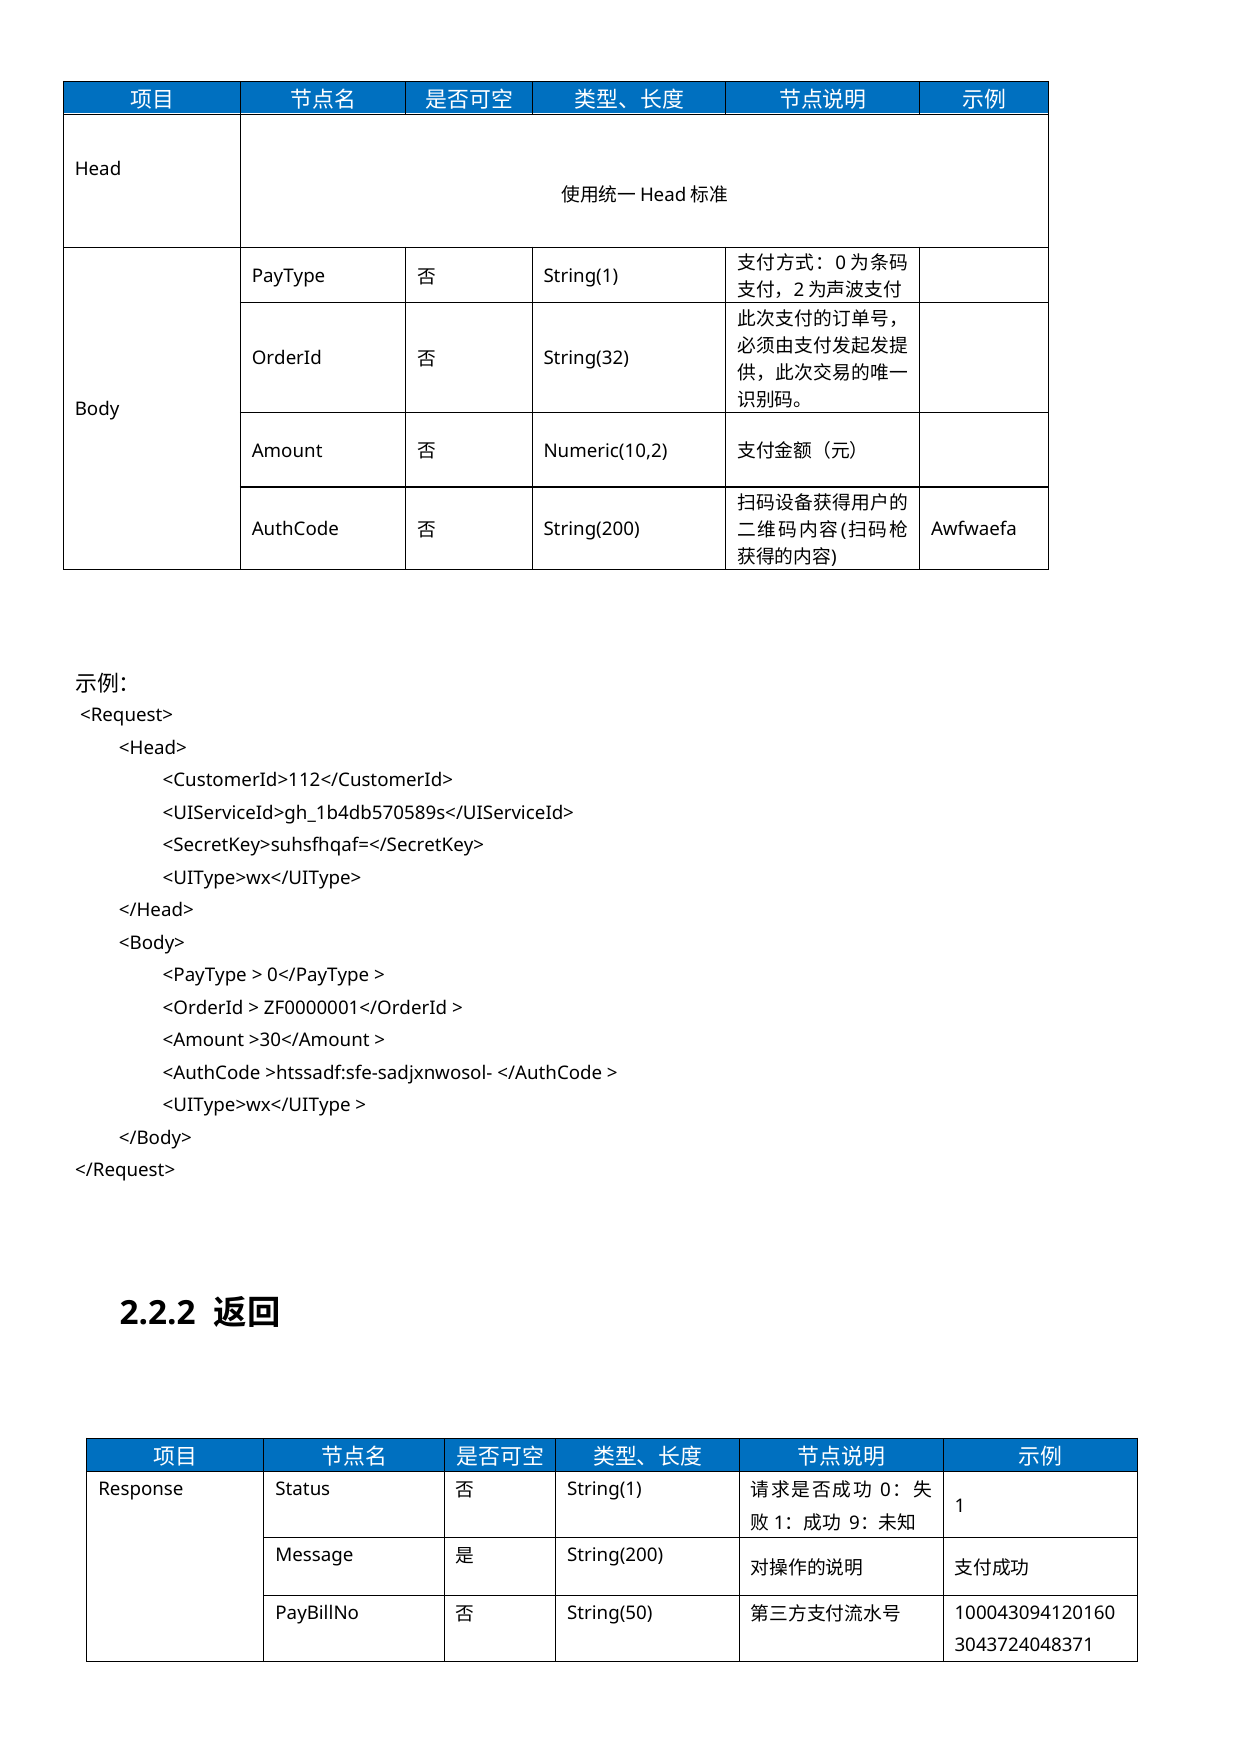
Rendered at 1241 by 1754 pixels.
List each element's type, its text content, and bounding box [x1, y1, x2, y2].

table_cell [920, 303, 1048, 412]
table_cell Numeric(10,2) [533, 413, 725, 486]
table_cell Awfwaefa [920, 488, 1048, 569]
text <Head> [75, 731, 1165, 763]
table_cell [920, 248, 1048, 302]
text <PayType > 0</PayType > [75, 958, 1165, 991]
table_cell 否 [406, 303, 532, 412]
table_header 示例 [920, 82, 1048, 113]
table_cell Body [64, 248, 240, 569]
text <UIServiceId>gh_1b4db570589s</UIServiceId> [75, 796, 1165, 828]
table_cell Head [64, 115, 240, 247]
table_header 是否可空 [406, 82, 532, 113]
table_header 节点名 [264, 1439, 444, 1471]
table_cell Message [264, 1538, 444, 1594]
text <SecretKey>suhsfhqaf=</SecretKey> [75, 828, 1165, 861]
table_cell 1000430941201603043724048371 [944, 1596, 1137, 1661]
table_cell 此次支付的订单号，必须由支付发起发提供，此次交易的唯一识别码。 [726, 303, 919, 412]
table_cell AuthCode [241, 488, 405, 569]
text <OrderId > ZF0000001</OrderId > [75, 991, 1165, 1023]
table_cell OrderId [241, 303, 405, 412]
table_cell 支付成功 [944, 1538, 1137, 1594]
table_header 节点名 [241, 82, 405, 113]
table_header 节点说明 [740, 1439, 943, 1471]
table_cell [920, 413, 1048, 486]
table_cell 对操作的说明 [740, 1538, 943, 1594]
table_header 节点说明 [726, 82, 919, 113]
table_cell 否 [406, 488, 532, 569]
subtitle 返回 [119, 1278, 1165, 1343]
table_cell String(1) [556, 1472, 739, 1537]
table_cell String(50) [556, 1596, 739, 1661]
table_header 类型、长度 [556, 1439, 739, 1471]
table_header 项目 [64, 82, 240, 113]
table_cell String(32) [533, 303, 725, 412]
text </Request> [75, 1153, 1165, 1186]
table_cell 请求是否成功 0：失败 1：成功 9：未知 [740, 1472, 943, 1537]
table_cell 否 [445, 1472, 555, 1537]
table_cell 否 [406, 248, 532, 302]
text <UIType>wx</UIType > [119, 1088, 1165, 1121]
table_cell Amount [241, 413, 405, 486]
text </Head> [75, 893, 1165, 926]
table_cell 否 [406, 413, 532, 486]
table_cell PayType [241, 248, 405, 302]
table_header 类型、长度 [533, 82, 725, 113]
text <UIType>wx</UIType> [75, 861, 1165, 893]
table_cell 使用统一Head标准 [241, 115, 1048, 247]
text <Request> [75, 698, 1165, 731]
table_header 是否可空 [445, 1439, 555, 1471]
table_cell 扫码设备获得用户的二维码内容(扫码枪获得的内容) [726, 488, 919, 569]
table_cell Response [87, 1472, 263, 1661]
table_cell 支付方式：0为条码支付，2为声波支付 [726, 248, 919, 302]
table_cell 第三方支付流水号 [740, 1596, 943, 1661]
table_cell Status [264, 1472, 444, 1537]
table_cell 否 [445, 1596, 555, 1661]
table_cell PayBillNo [264, 1596, 444, 1661]
table_cell String(1) [533, 248, 725, 302]
text <AuthCode >htssadf:sfe-sadjxnwosol- </AuthCode > [119, 1056, 1165, 1088]
text <Body> [75, 926, 1165, 958]
table_cell String(200) [533, 488, 725, 569]
table_cell 支付金额（元） [726, 413, 919, 486]
text 示例： [75, 666, 1165, 698]
table_header 项目 [87, 1439, 263, 1471]
text <Amount >30</Amount > [75, 1023, 1165, 1056]
text </Body> [75, 1121, 1165, 1153]
text <CustomerId>112</CustomerId> [75, 763, 1165, 796]
table_cell 是 [445, 1538, 555, 1594]
table_cell String(200) [556, 1538, 739, 1594]
table_cell 1 [944, 1472, 1137, 1537]
table_header 示例 [944, 1439, 1137, 1471]
